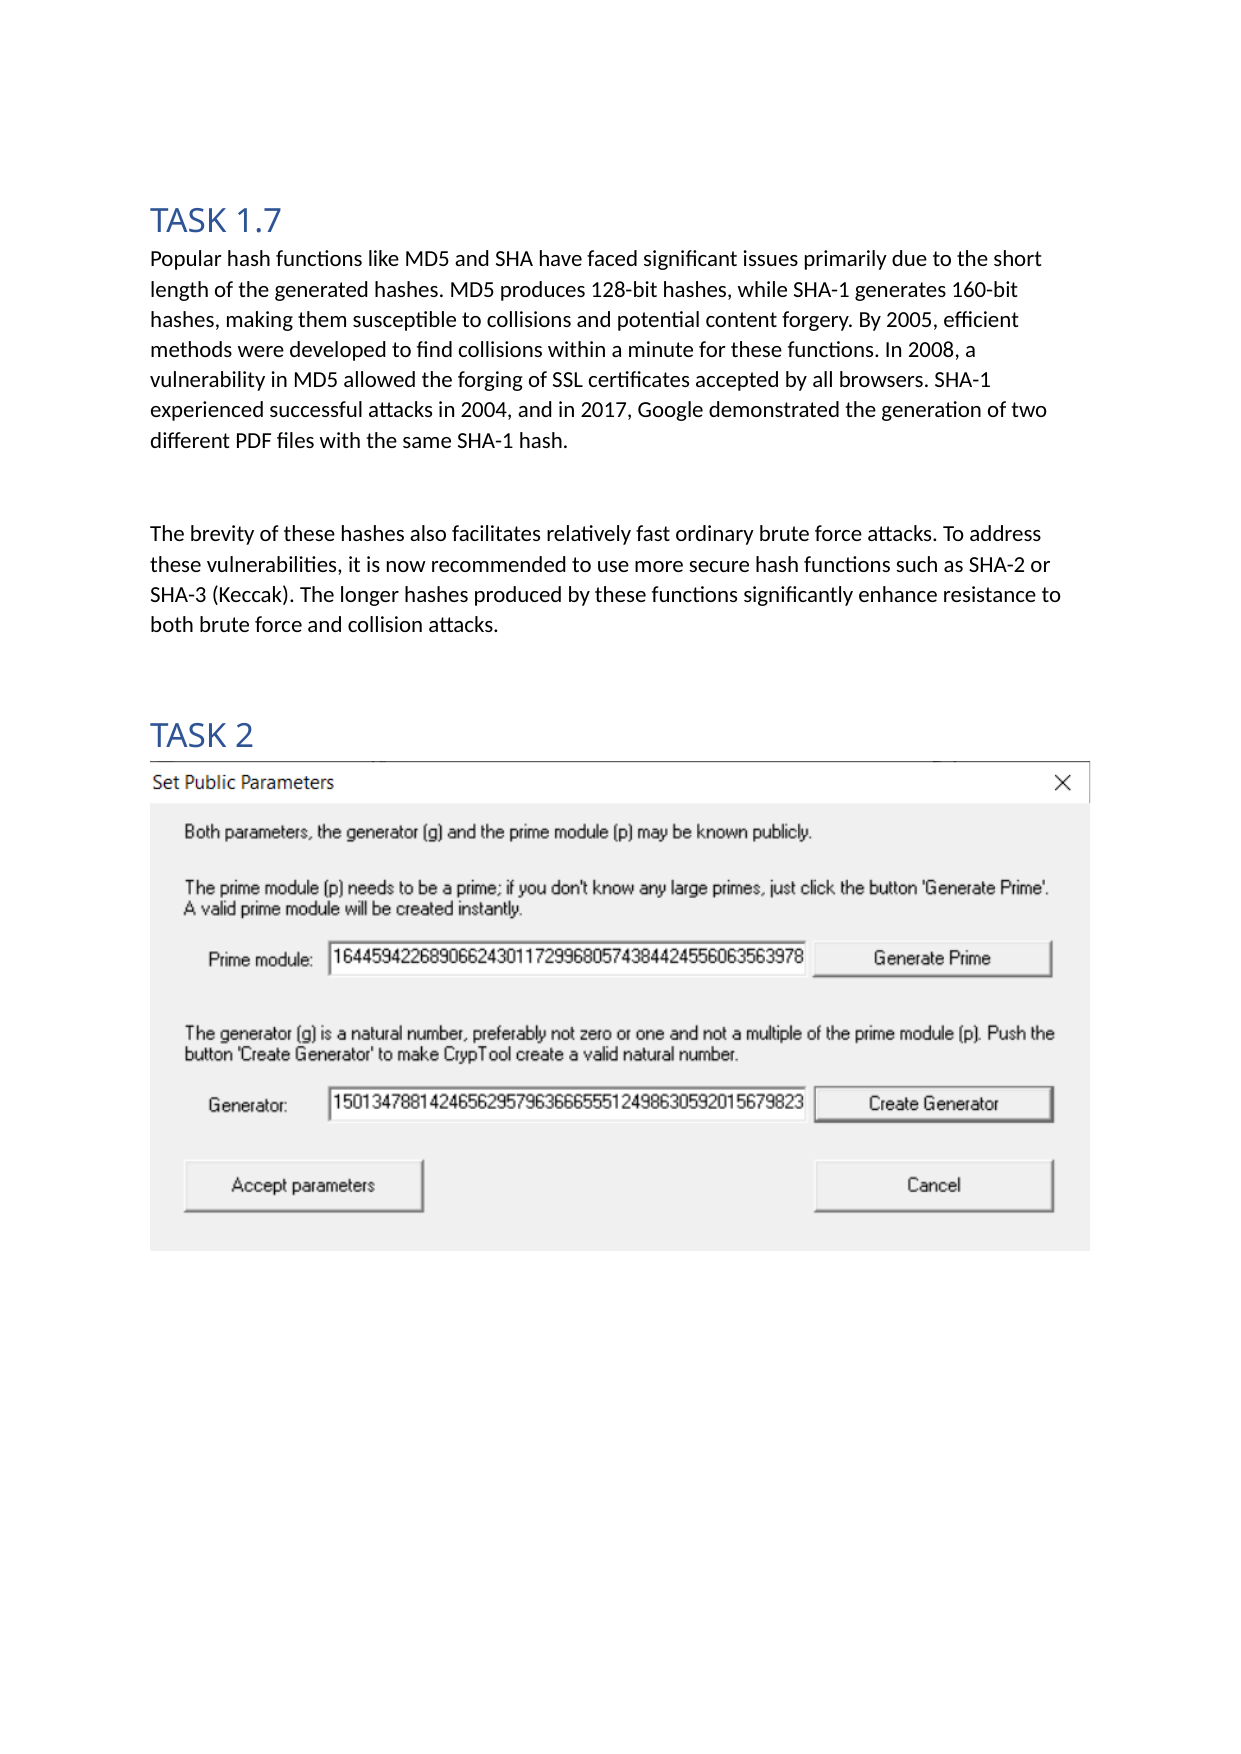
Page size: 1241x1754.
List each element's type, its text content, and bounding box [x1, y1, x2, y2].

text TASK 1.7 Popular hash functions like MD5 and SHA have faced significant issues primarily due to the short length of the generated hashes. MD5 produces 128-bit hashes, while SHA-1 generates 160-bit hashes, making them susceptible to collisions and potential content forgery. By 2005, efficient methods were developed to find collisions within a minute for these functions. In 2008, a vulnerability in MD5 allowed the forging of SSL certificates accepted by all browsers. SHA-1 experienced successful attacks in 2004, and in 2017, Google demonstrated the generation of two different PDF files with the same SHA-1 hash. [150, 197, 1090, 454]
text The brevity of these hashes also facilitates relatively fast ordinary brute force attacks. To address these vulnerabilities, it is now recommended to use more secure hash functions such as SHA-2 or SHA-3 (Keccak). The longer hashes produced by these functions significantly enhance resistance to both brute force and collision attacks. [150, 519, 1090, 638]
picture [150, 761, 1091, 1251]
subtitle TASK 2 [150, 712, 1090, 758]
